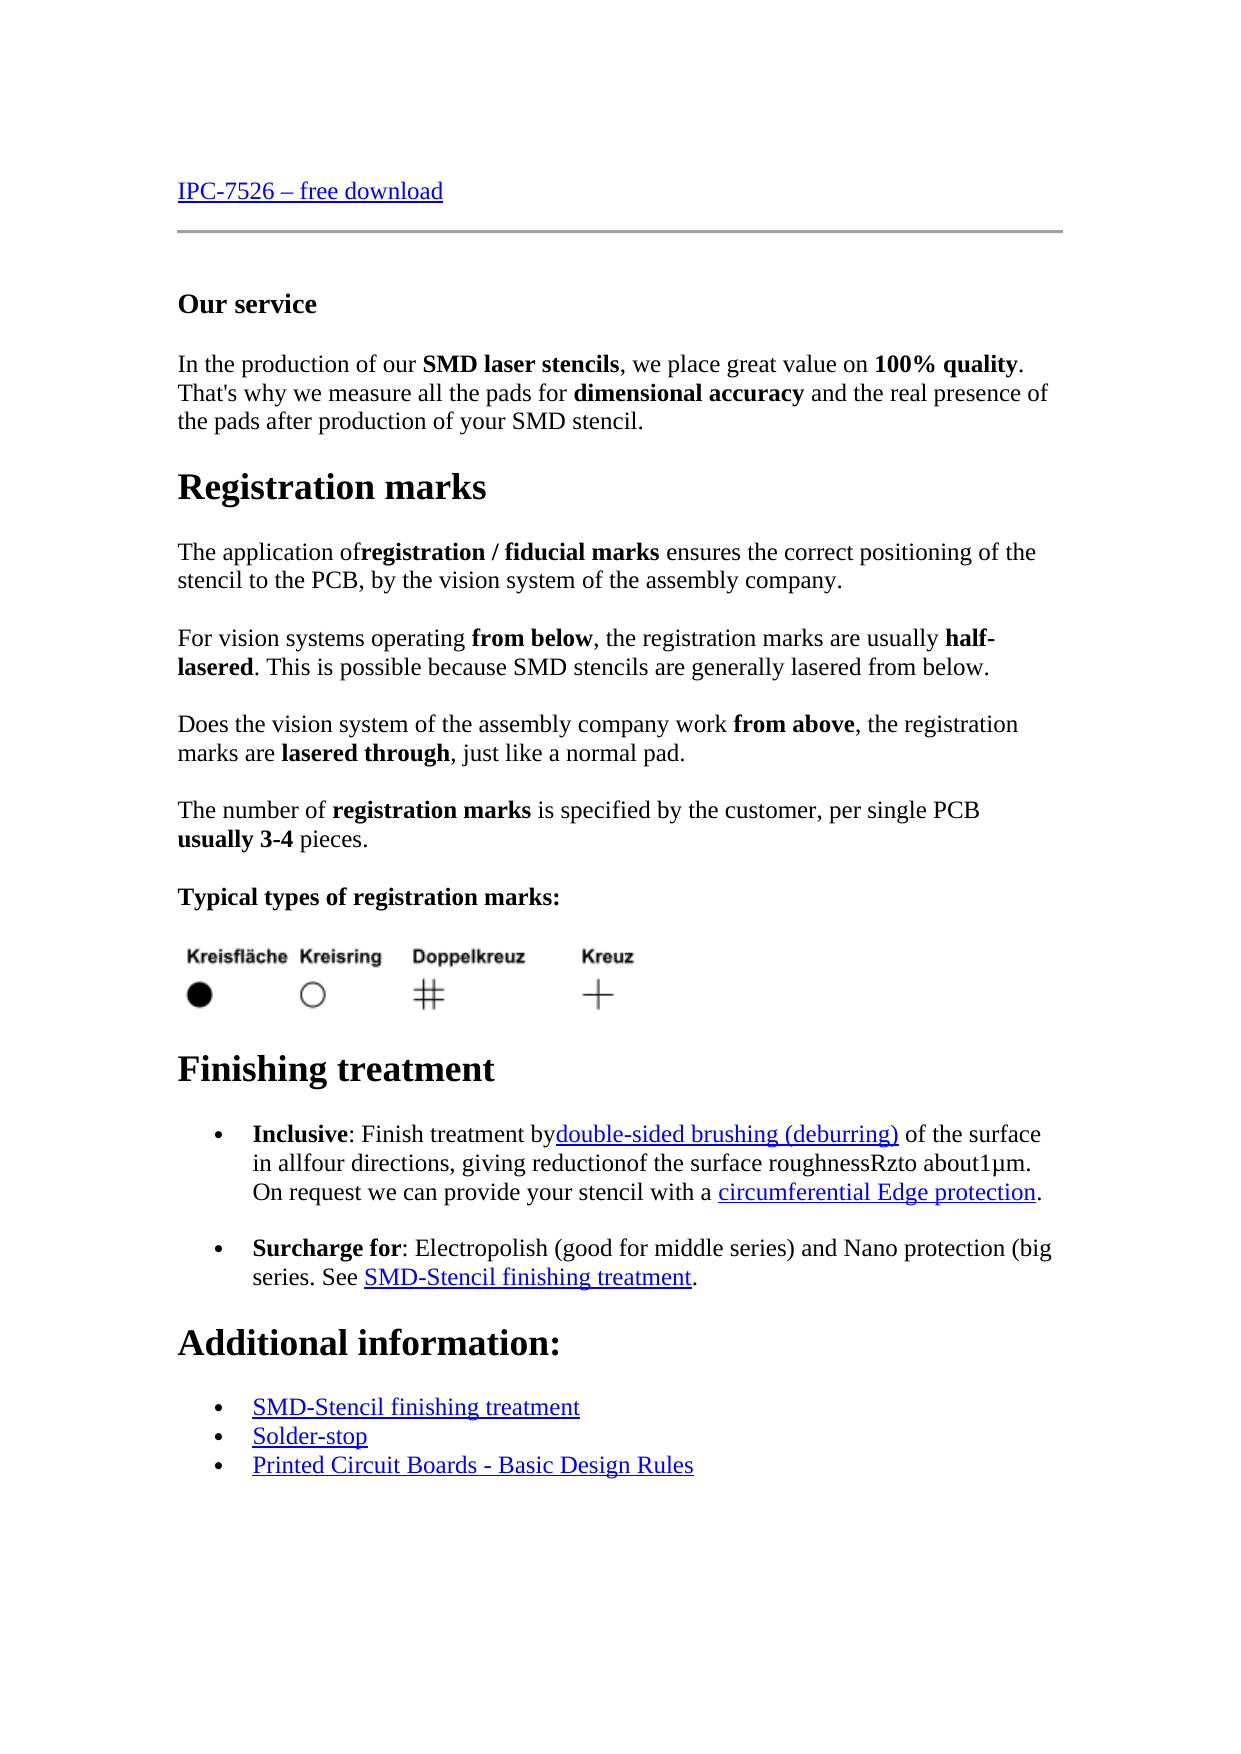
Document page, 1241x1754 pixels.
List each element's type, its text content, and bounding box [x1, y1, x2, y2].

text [177, 148, 1063, 205]
text Our service [177, 287, 1063, 320]
list Solder-stop [215, 1421, 1063, 1450]
picture [177, 939, 647, 1018]
text Registration marks [177, 464, 1063, 507]
list Inclusive: Finish treatment bydouble-sided brushing (deburring) of the surface in allfour directions, giving reductionof the surface roughnessRzto about1µm. On request we can provide your stencil with a circumferential Edge protection. [215, 1119, 1063, 1233]
text Finishing treatment [177, 1047, 1063, 1090]
text The application ofregistration / fiducial marks ensures the correct positioning of the stencil to the PCB, by the vision system of the assembly company. For vision systems operating from below, the registration marks are usually half-lasered. This is possible because SMD stencils are generally lasered from below. Does the vision system of the assembly company work from above, the registration marks are lasered through, just like a normal pad. The number of registration marks is specified by the customer, per single PCB usually 3-4 pieces. Typical types of registration marks: [177, 537, 1063, 910]
text In the production of our SMD laser stencils, we place great value on 100% quality. That's why we measure all the pads for dimensional accuracy and the real presence of the pads after production of your SMD stencil. [177, 349, 1063, 435]
list SMD-Stencil finishing treatment [215, 1392, 1063, 1421]
text Additional information: [177, 1320, 1063, 1363]
list Printed Circuit Boards - Basic Design Rules [215, 1450, 1063, 1479]
list Surcharge for: Electropolish (good for middle series) and Nano protection (big series. See SMD-Stencil finishing treatment. [215, 1233, 1063, 1291]
